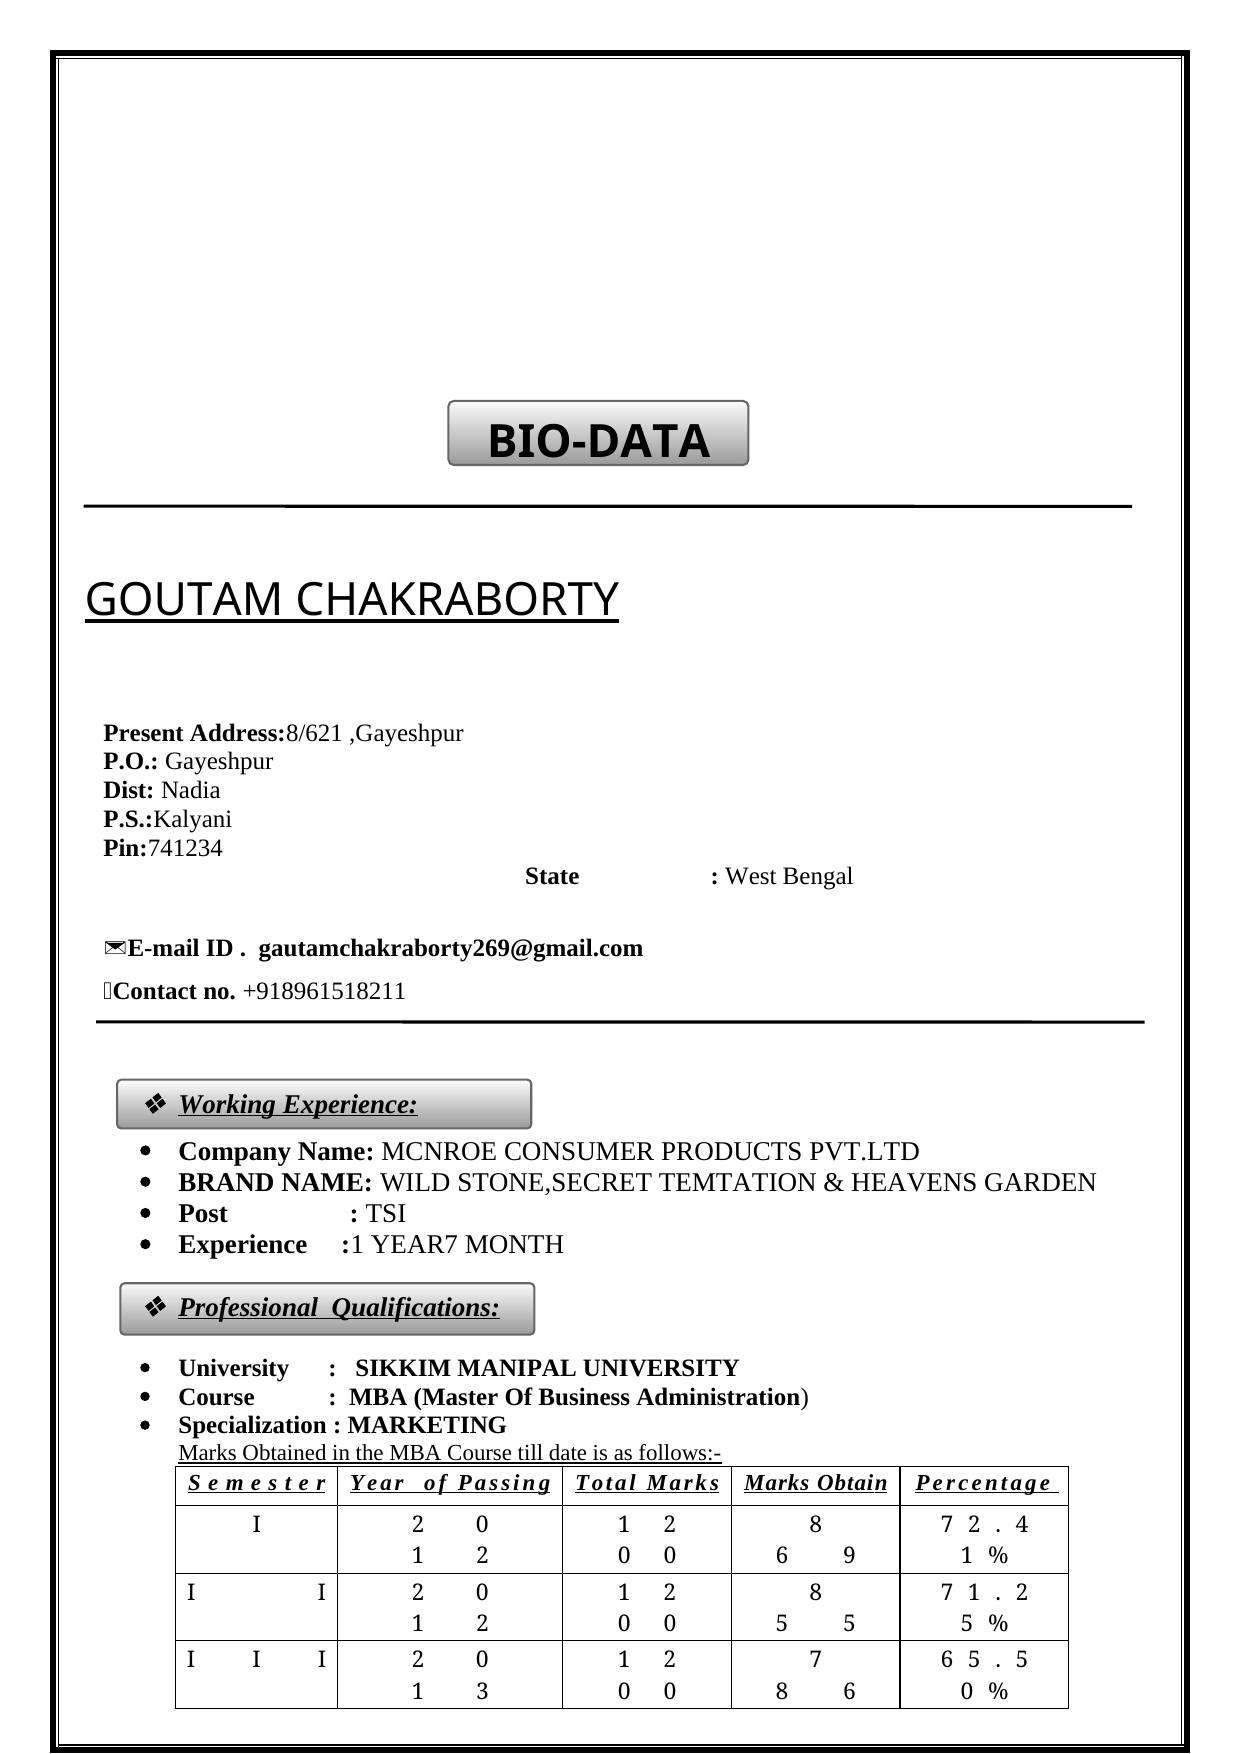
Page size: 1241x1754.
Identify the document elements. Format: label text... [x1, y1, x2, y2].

table_header Marks Obtain [732, 1467, 899, 1505]
text P.S.:Kalyani [103, 804, 1162, 833]
list Company Name: MCNROE CONSUMER PRODUCTS PVT.LTD [141, 1134, 1162, 1166]
table_cell 2012 [338, 1506, 562, 1572]
table_cell 72.41% [901, 1506, 1068, 1572]
text Contact no. +918961518211 [103, 976, 1162, 1005]
text Pin:741234 [103, 833, 1162, 861]
table_cell 855 [732, 1574, 899, 1640]
list Post : TSI [141, 1197, 1162, 1228]
list Course : MBA (Master Of Business Administration) [141, 1382, 1162, 1411]
text Marks Obtained in the MBA Course till date is as follows:- [178, 1439, 1162, 1466]
table_header Semester [176, 1467, 337, 1505]
text Present Address:8/621 ,Gayeshpur [103, 718, 1162, 746]
table_cell 869 [732, 1506, 899, 1572]
table_cell 1200 [563, 1506, 731, 1572]
table_cell 786 [732, 1641, 899, 1708]
table_cell II [176, 1574, 337, 1640]
table_cell III [176, 1641, 337, 1708]
text E-mail ID . gautamchakraborty269@gmail.com [103, 933, 1162, 962]
list Working Experience: [141, 1088, 1162, 1119]
text GOUTAM CHAKRABORTY [84, 567, 1162, 629]
list Experience :1 YEAR7 MONTH [141, 1228, 1162, 1259]
list BRAND NAME: WILD STONE,SECRET TEMTATION & HEAVENS GARDEN [141, 1166, 1162, 1197]
table_cell 65.50% [901, 1641, 1068, 1708]
table_header Total Marks [563, 1467, 731, 1505]
table_cell I [176, 1506, 337, 1572]
table_cell 71.25% [901, 1574, 1068, 1640]
table_cell 1200 [563, 1641, 731, 1708]
table_cell 2012 [338, 1574, 562, 1640]
table_cell 1200 [563, 1574, 731, 1640]
table_header Year of Passing [338, 1467, 562, 1505]
text State : West Bengal [103, 861, 1162, 890]
table_cell 2013 [338, 1641, 562, 1708]
text P.O.: Gayeshpur [103, 746, 1162, 775]
list University : SIKKIM MANIPAL UNIVERSITY [141, 1353, 1162, 1382]
table_header Percentage [901, 1467, 1068, 1505]
list Professional Qualifications: [141, 1291, 1162, 1322]
text Dist: Nadia [103, 775, 1162, 804]
list Specialization : MARKETING [141, 1411, 1162, 1439]
